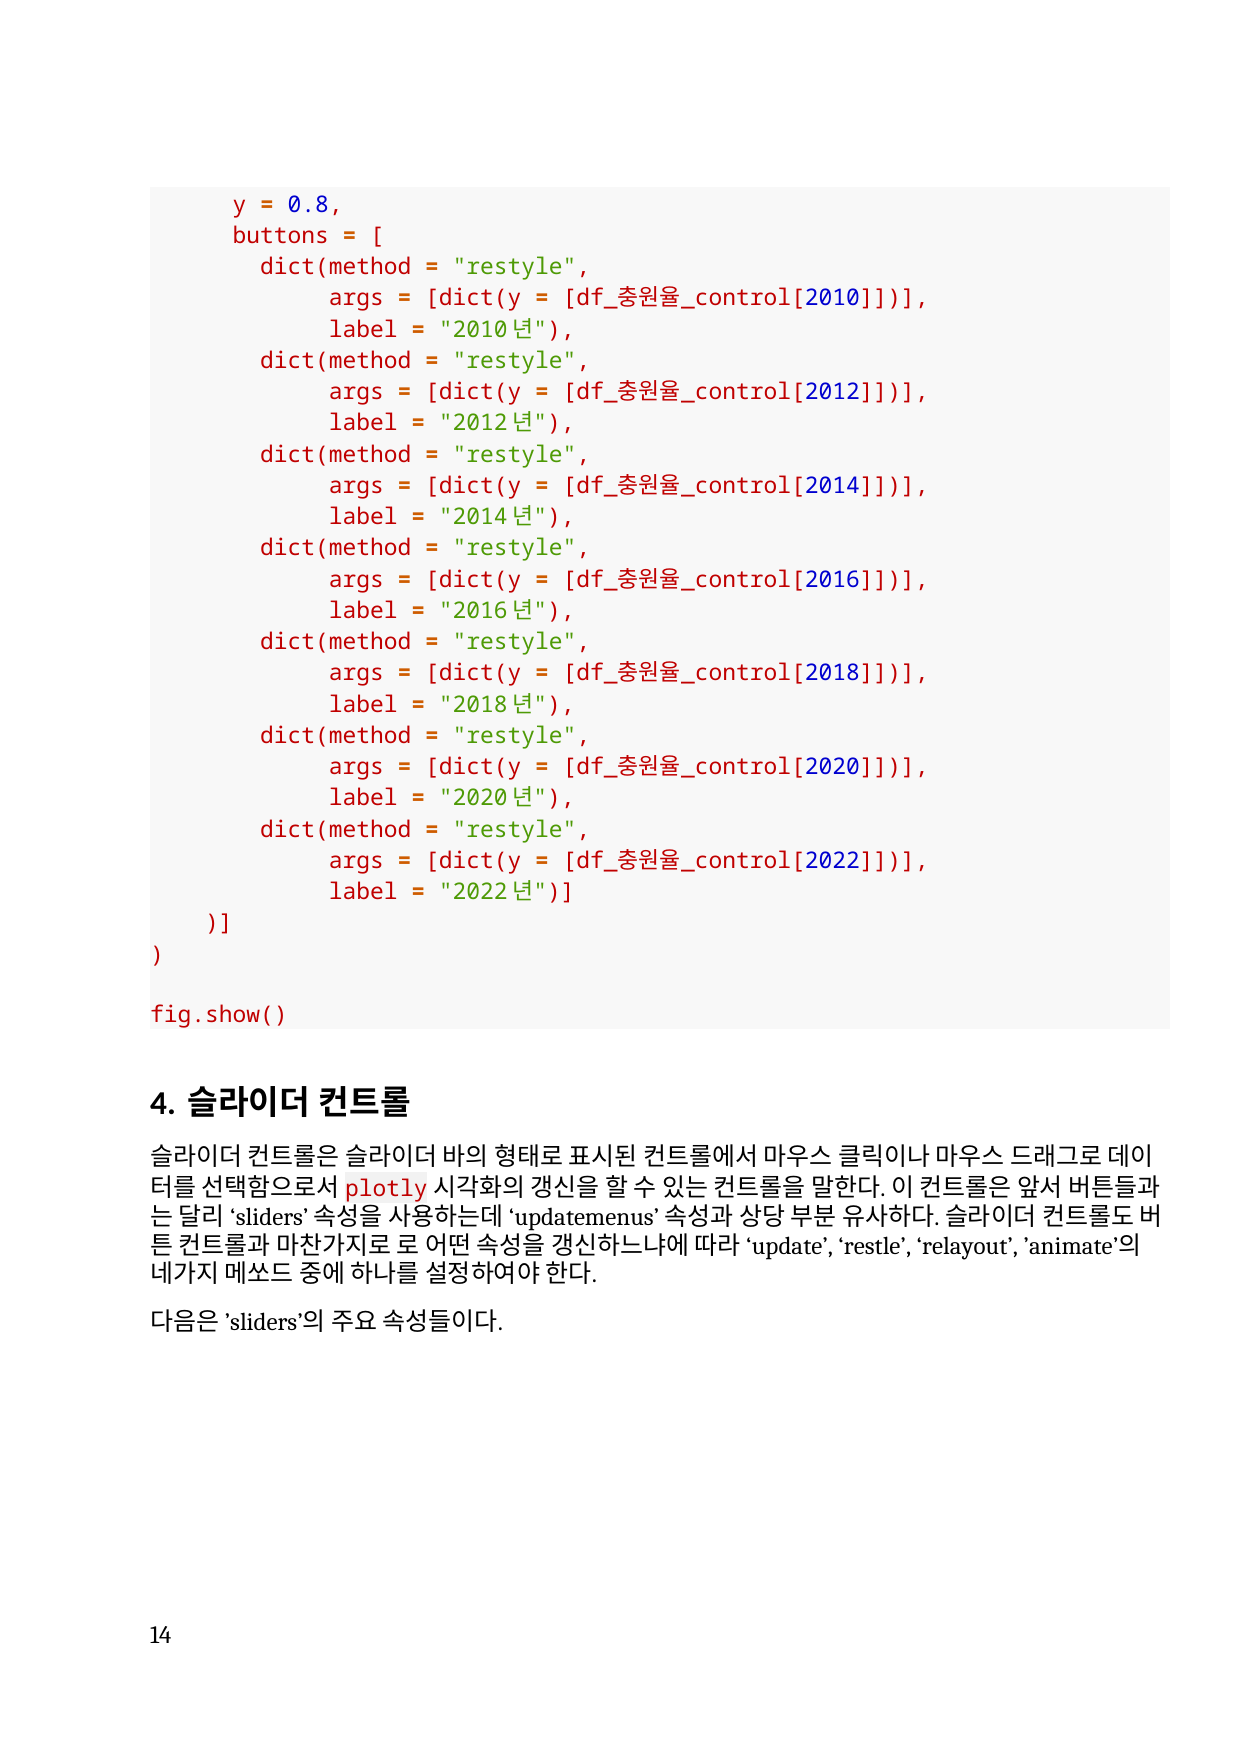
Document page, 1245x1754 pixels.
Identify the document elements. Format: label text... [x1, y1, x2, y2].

text 다음은 ’sliders’의 주요 속성들이다. [150, 1308, 1170, 1337]
subtitle 슬라이더 컨트롤 [150, 1079, 1170, 1124]
text 슬라이더 컨트롤은 슬라이더 바의 형태로 표시된 컨트롤에서 마우스 클릭이나 마우스 드래그로 데이터를 선택함으로서 plotly 시각화의 갱신을 할 수 있는 컨트롤을 말한다. 이 컨트롤은 앞서 버튼들과는 달리 ‘sliders’ 속성을 사용하는데 ‘updatemenus’ 속성과 상당 부분 유사하다. 슬라이더 컨트롤도 버튼 컨트롤과 마찬가지로 로 어떤 속성을 갱신하느냐에 따라 ‘update’, ‘restle’, ‘relayout’, ’animate’의 네가지 메쏘드 중에 하나를 설정하여야 한다. [150, 1143, 1170, 1289]
